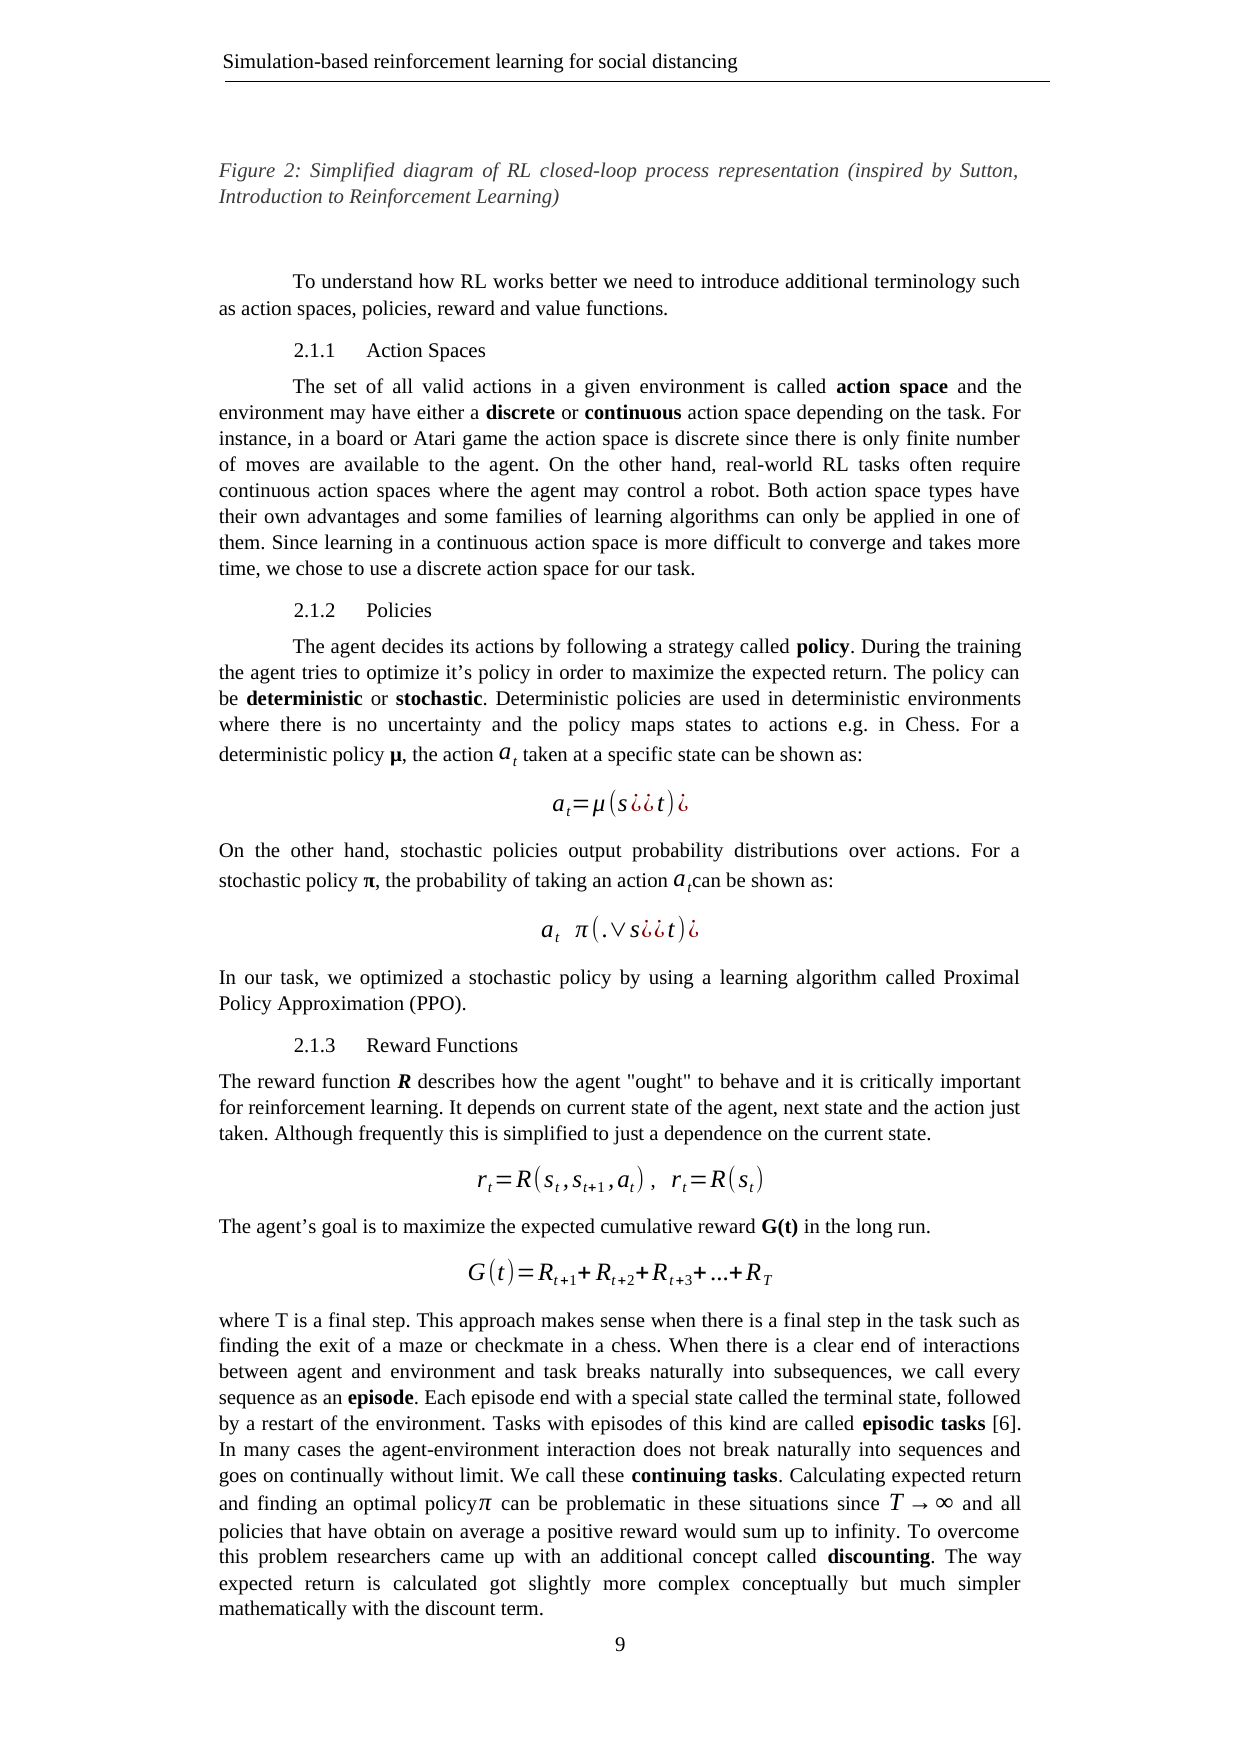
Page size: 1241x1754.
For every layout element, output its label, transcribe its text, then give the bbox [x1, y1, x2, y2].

text , [218, 1164, 1022, 1196]
text The agent decides its actions by following a strategy called policy. During the training the agent tries to optimize it’s policy in order to maximize the expected return. The policy can be deterministic or stochastic. Deterministic policies are used in deterministic environments where there is no uncertainty and the policy maps states to actions e.g. in Chess. For a deterministic policy μ, the action taken at a specific state can be shown as: [218, 634, 1022, 769]
subtitle Policies [293, 598, 1022, 622]
subtitle Reward Functions [293, 1033, 1022, 1057]
text The agent’s goal is to maximize the expected cumulative reward G(t) in the long run. [218, 1214, 1022, 1238]
subtitle Action Spaces [293, 338, 1022, 362]
text In our task, we optimized a stochastic policy by using a learning algorithm called Proximal Policy Approximation (PPO). [218, 965, 1022, 1015]
text The reward function R describes how the agent "ought" to behave and it is critically important for reinforcement learning. It depends on current state of the agent, next state and the action just taken. Although frequently this is simplified to just a dependence on the current state. [218, 1069, 1022, 1145]
text The set of all valid actions in a given environment is called action space and the environment may have either a discrete or continuous action space depending on the task. For instance, in a board or Atari game the action space is discrete since there is only finite number of moves are available to the agent. On the other hand, real-world RL tasks often require continuous action spaces where the agent may control a robot. Both action space types have their own advantages and some families of learning algorithms can only be applied in one of them. Since learning in a continuous action space is more difficult to converge and takes more time, we chose to use a discrete action space for our task. [218, 374, 1022, 580]
text where T is a final step. This approach makes sense when there is a final step in the task such as finding the exit of a maze or checkmate in a chess. When there is a clear end of interactions between agent and environment and task breaks naturally into subsequences, we call every sequence as an episode. Each episode end with a special state called the terminal state, followed by a restart of the environment. Tasks with episodes of this kind are called episodic tasks [6]. In many cases the agent-environment interaction does not break naturally into sequences and goes on continually without limit. We call these continuing tasks. Calculating expected return and finding an optimal policy can be problematic in these situations since and all policies that have obtain on average a positive reward would sum up to infinity. To overcome this problem researchers came up with an additional concept called discounting. The way expected return is calculated got slightly more complex conceptually but much simpler mathematically with the discount term. [218, 1307, 1022, 1620]
text To understand how RL works better we need to introduce additional terminology such as action spaces, policies, reward and value functions. [218, 269, 1022, 319]
text On the other hand, stochastic policies output probability distributions over actions. For a stochastic policy π, the probability of taking an action can be shown as: [218, 838, 1022, 896]
